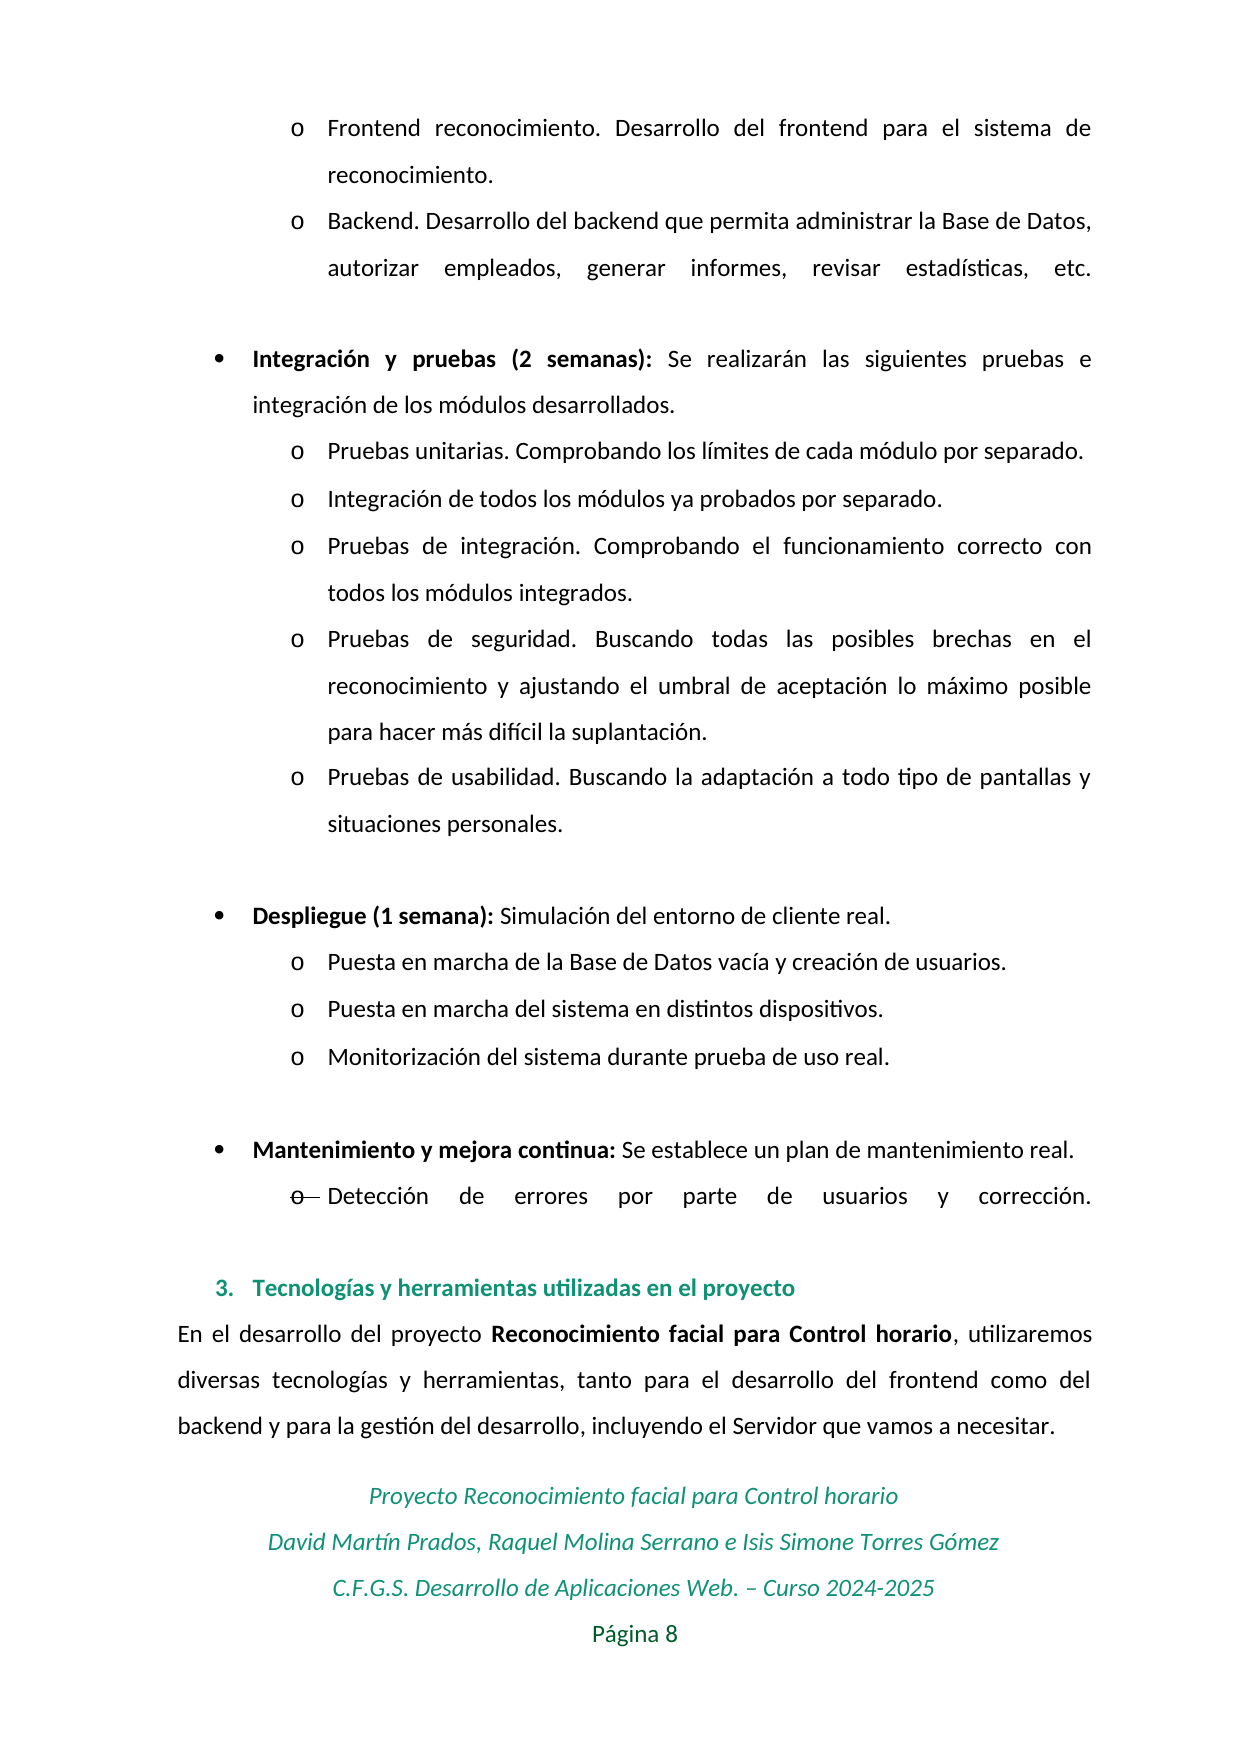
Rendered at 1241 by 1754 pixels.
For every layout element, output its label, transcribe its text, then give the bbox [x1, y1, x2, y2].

list Integración de todos los módulos ya probados por separado. [290, 483, 1092, 514]
list Backend. Desarrollo del backend que permita administrar la Base de Datos, autorizar empleados, generar informes, revisar estadísticas, etc. [290, 205, 1092, 328]
list Mantenimiento y mejora continua: Se establece un plan de mantenimiento real. [215, 1134, 1092, 1165]
list Pruebas de integración. Comprobando el funcionamiento correcto con todos los módulos integrados. [290, 530, 1092, 608]
text En el desarrollo del proyecto Reconocimiento facial para Control horario, utilizaremos diversas tecnologías y herramientas, tanto para el desarrollo del frontend como del backend y para la gestión del desarrollo, incluyendo el Servidor que vamos a necesitar. [177, 1318, 1092, 1440]
list Monitorización del sistema durante prueba de uso real. [290, 1041, 1092, 1073]
list Pruebas de seguridad. Buscando todas las posibles brechas en el reconocimiento y ajustando el umbral de aceptación lo máximo posible para hacer más difícil la suplantación. [290, 623, 1092, 746]
list Detección de errores por parte de usuarios y corrección. [290, 1180, 1092, 1257]
list Despliegue (1 semana): Simulación del entorno de cliente real. [215, 900, 1092, 930]
list Tecnologías y herramientas utilizadas en el proyecto [215, 1273, 1092, 1303]
list Puesta en marcha del sistema en distintos dispositivos. [290, 993, 1092, 1025]
list Pruebas unitarias. Comprobando los límites de cada módulo por separado. [290, 435, 1092, 467]
list Integración y pruebas (2 semanas): Se realizarán las siguientes pruebas e integración de los módulos desarrollados. [215, 344, 1092, 420]
list Puesta en marcha de la Base de Datos vacía y creación de usuarios. [290, 946, 1092, 977]
list Frontend reconocimiento. Desarrollo del frontend para el sistema de reconocimiento. [290, 112, 1092, 190]
list Pruebas de usabilidad. Buscando la adaptación a todo tipo de pantallas y situaciones personales. [290, 761, 1092, 839]
